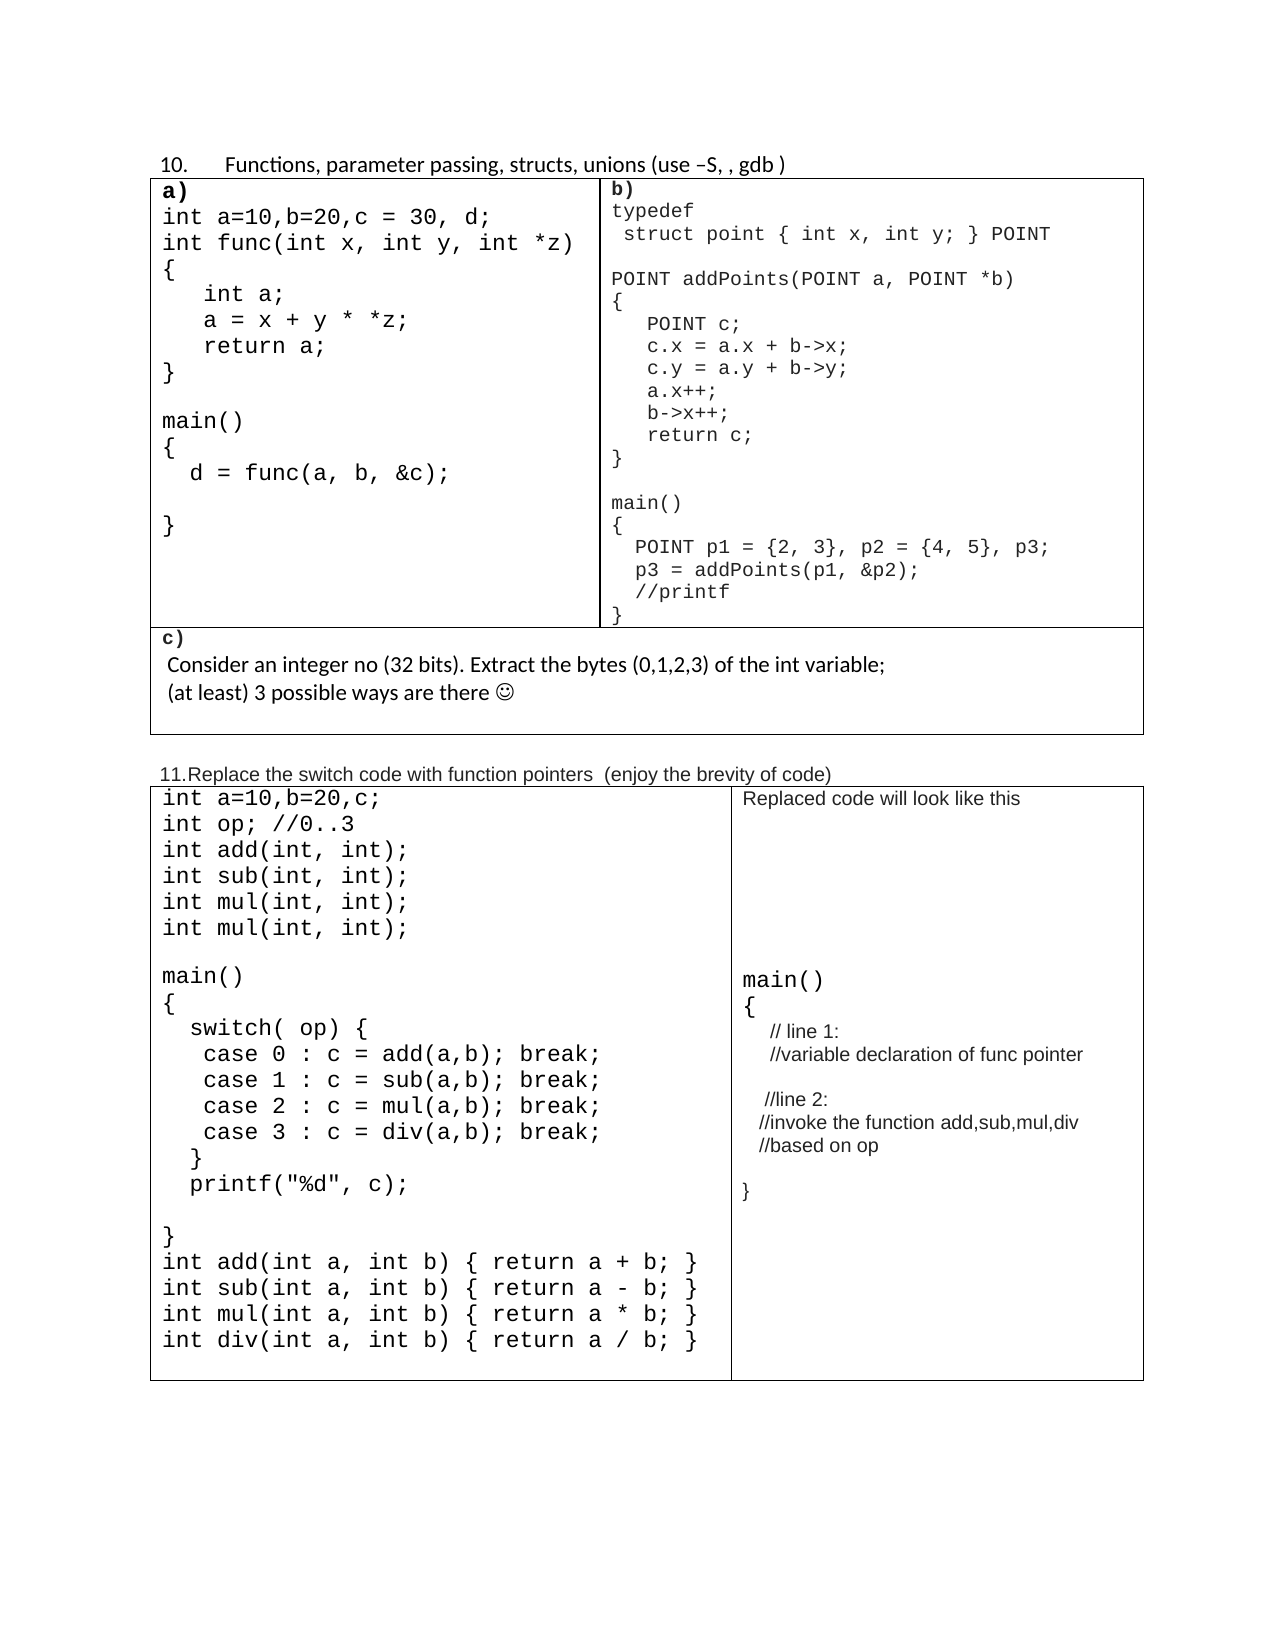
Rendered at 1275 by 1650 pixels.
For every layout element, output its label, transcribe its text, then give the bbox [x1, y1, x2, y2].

table_header b) typedef struct point { int x, int y; } POINT POINT addPoints(POINT a, POINT *b) { POINT c; c.x = a.x + b->x; c.y = a.y + b->y; a.x++; b->x++; return c; } main() { POINT p1 = {2, 3}, p2 = {4, 5}, p3; p3 = addPoints(p1, &p2); //printf } [601, 179, 1143, 627]
list Replace the switch code with function pointers (enjoy the brevity of code) [159, 763, 1125, 786]
table_header Replaced code will look like this main() { // line 1: //variable declaration of func pointer //line 2: //invoke the function add,sub,mul,div //based on op } [732, 787, 1143, 1380]
table_cell c) Consider an integer no (32 bits). Extract the bytes (0,1,2,3) of the int variable; (at least) 3 possible ways are there [151, 628, 1143, 734]
table_header int a=10,b=20,c = 30, d; int func(int x, int y, int *z) { int a; a = x + y * *z; return a; } main() { d = func(a, b, &c); } [151, 179, 599, 627]
table_header int a=10,b=20,c; int op; //0..3 int add(int, int); int sub(int, int); int mul(int, int); int mul(int, int); main() { switch( op) { case 0 : c = add(a,b); break; case 1 : c = sub(a,b); break; case 2 : c = mul(a,b); break; case 3 : c = div(a,b); break; } printf("%d", c); } int add(int a, int b) { return a + b; } int sub(int a, int b) { return a - b; } int mul(int a, int b) { return a * b; } int div(int a, int b) { return a / b; } [151, 787, 731, 1380]
list Functions, parameter passing, structs, unions (use –S, , gdb ) [159, 150, 1125, 178]
